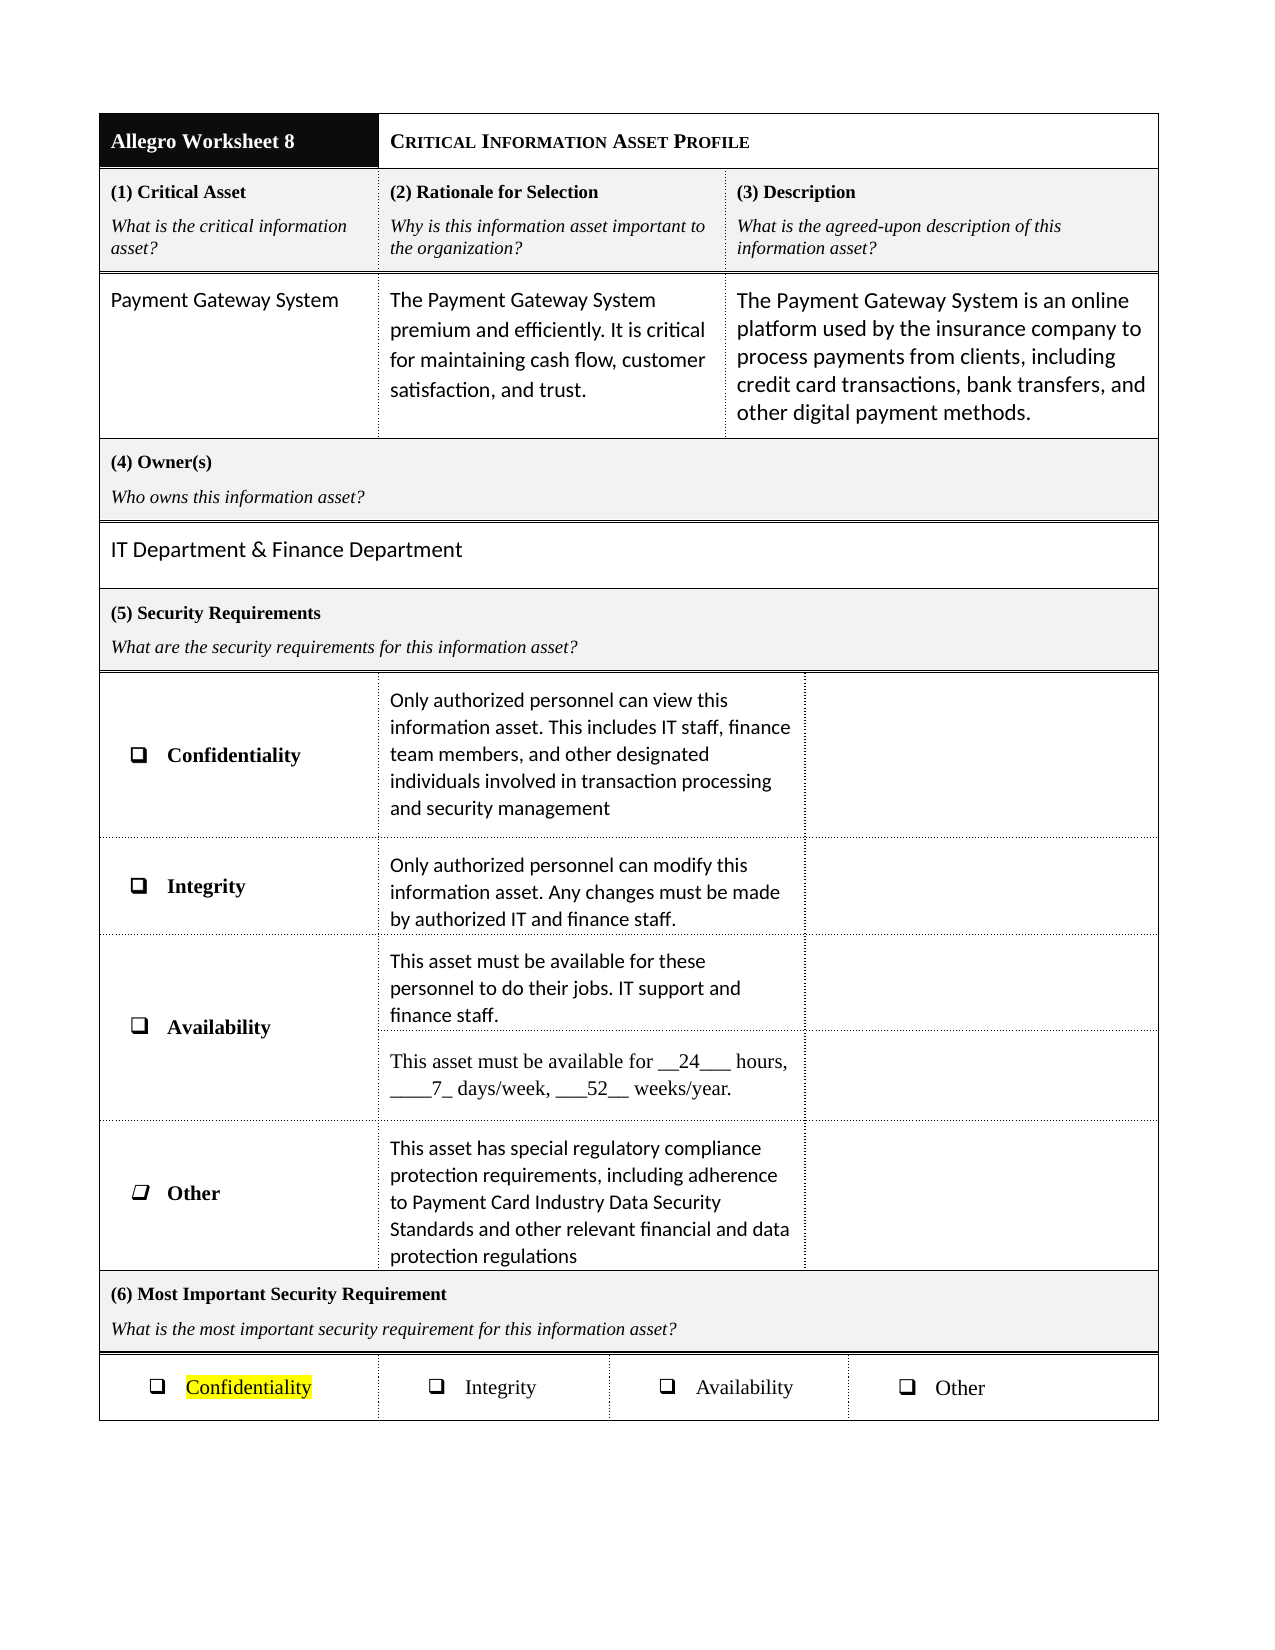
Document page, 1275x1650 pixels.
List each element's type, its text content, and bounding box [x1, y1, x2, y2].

table_cell This asset must be available for __24___ hours, ____7_ days/week, ___52__ weeks/year. [379, 1030, 805, 1120]
table_cell This asset has special regulatory compliance protection requirements, including adherence to Payment Card Industry Data Security Standards and other relevant financial and data protection regulations [379, 1120, 805, 1270]
table_cell [805, 1030, 1158, 1120]
table_cell Only authorized personnel can view this information asset. This includes IT staff, finance team members, and other designated individuals involved in transaction processing and security management [379, 673, 805, 837]
table_cell (1) Critical Asset What is the critical information asset? [100, 169, 378, 271]
table_cell Confidentiality [100, 673, 378, 837]
table_cell The Payment Gateway System is an online platform used by the insurance company to process payments from clients, including credit card transactions, bank transfers, and other digital payment methods. [725, 274, 1158, 438]
table_cell Integrity [379, 1355, 609, 1420]
table_cell (3) Description What is the agreed-upon description of this information asset? [725, 169, 1158, 271]
table_cell [805, 934, 1158, 1030]
table_cell Confidentiality [100, 1355, 378, 1420]
table_header Critical Information Asset Profile [379, 114, 1158, 167]
table_cell (4) Owner(s) Who owns this information asset? [100, 439, 1158, 519]
table_cell [805, 1120, 1158, 1270]
table_cell The Payment Gateway System premium and efficiently. It is critical for maintaining cash flow, customer satisfaction, and trust. [379, 274, 725, 438]
table_header Allegro Worksheet 8 [100, 114, 378, 167]
table_cell [805, 673, 1158, 837]
table_cell [805, 837, 1158, 933]
table_cell Other [100, 1120, 378, 1270]
table_cell Availability [609, 1355, 849, 1420]
table_cell Other [849, 1355, 1158, 1420]
table_cell Payment Gateway System [100, 274, 378, 438]
table_cell This asset must be available for these personnel to do their jobs. IT support and finance staff. [379, 934, 805, 1030]
table_cell Only authorized personnel can modify this information asset. Any changes must be made by authorized IT and finance staff. [379, 837, 805, 933]
table_cell Integrity [100, 837, 378, 933]
table_cell (2) Rationale for Selection Why is this information asset important to the organization? [379, 169, 725, 271]
table_cell IT Department & Finance Department [100, 523, 1158, 588]
table_cell (6) Most Important Security Requirement What is the most important security requirement for this information asset? [100, 1271, 1158, 1351]
table_cell Availability [100, 934, 378, 1120]
table_cell (5) Security Requirements What are the security requirements for this information asset? [100, 589, 1158, 670]
